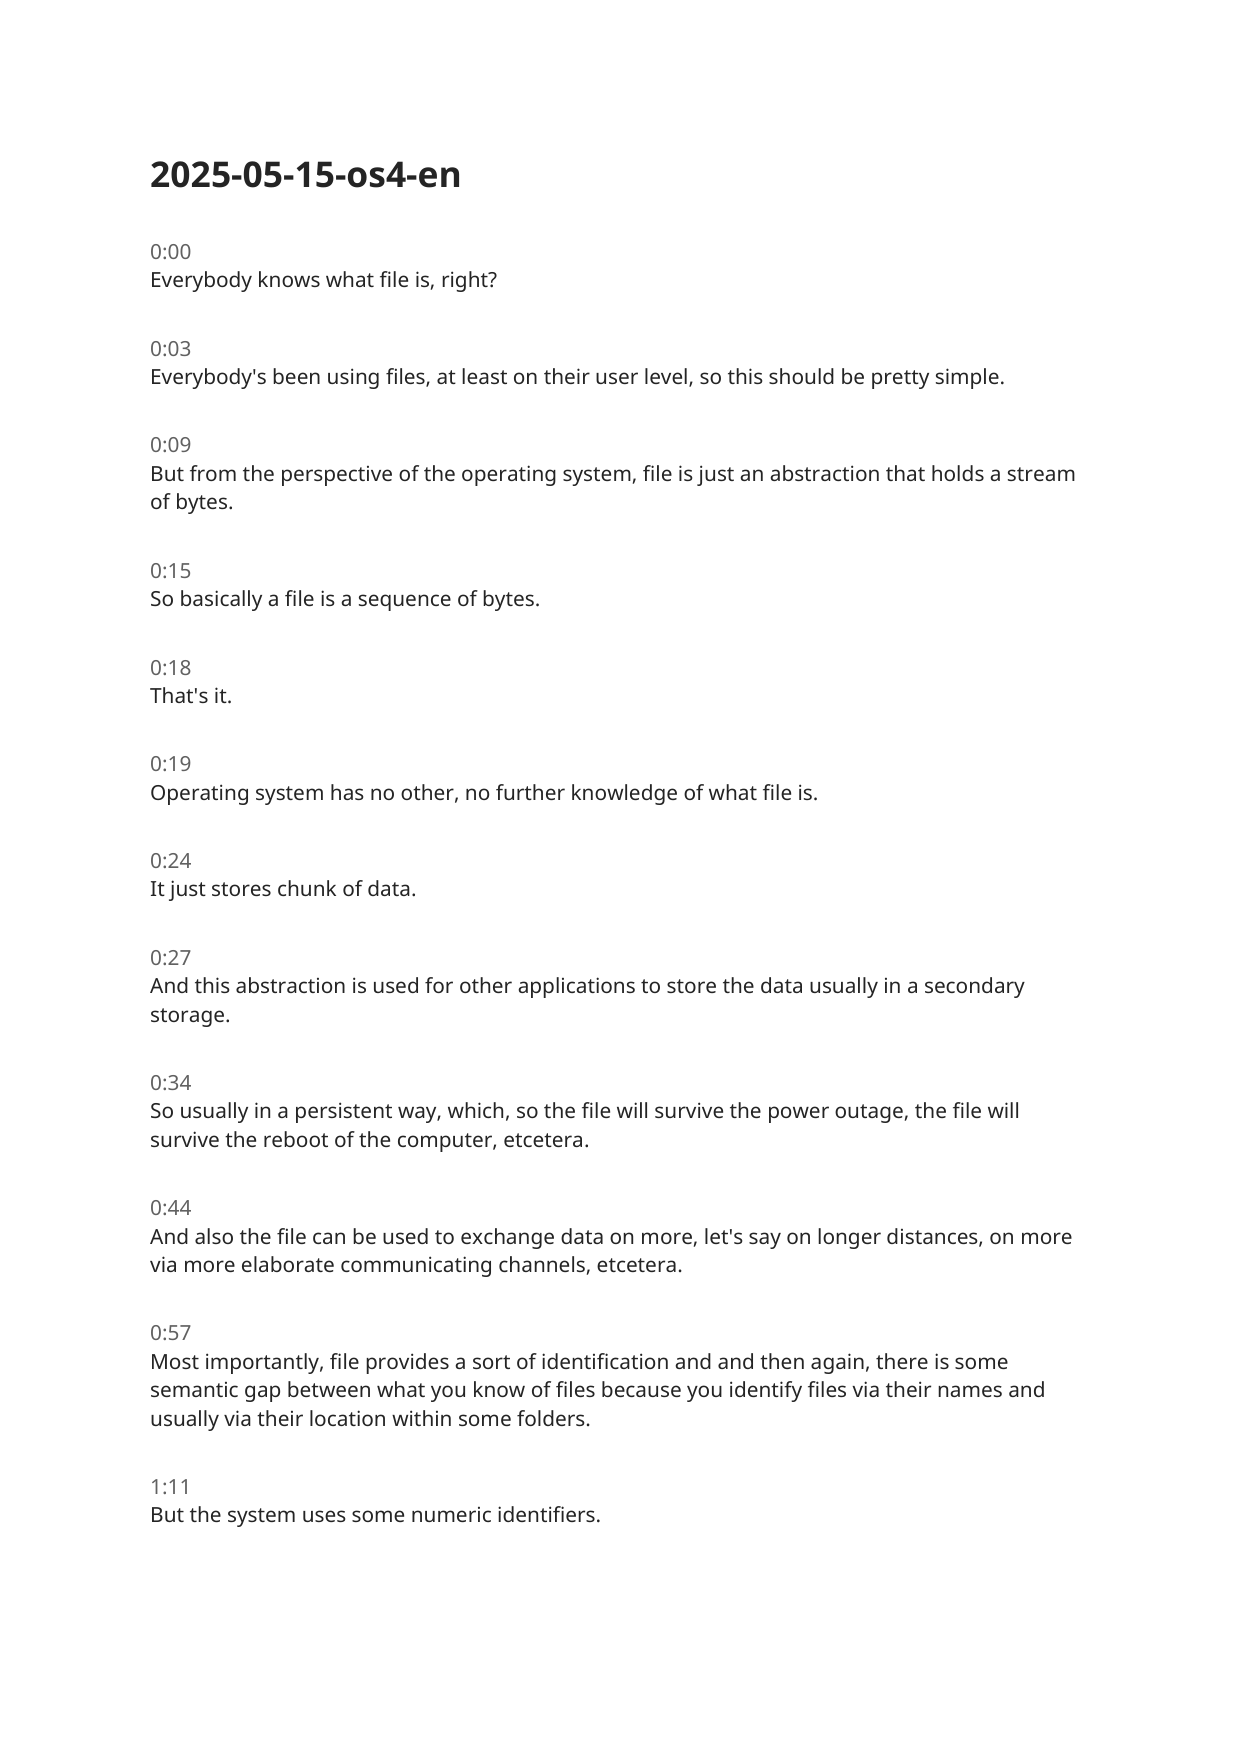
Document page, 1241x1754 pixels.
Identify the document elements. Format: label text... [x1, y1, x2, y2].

text 0:15 So basically a file is a sequence of bytes. [150, 527, 1090, 613]
text 0:03 Everybody's been using files, at least on their user level, so this should be pretty simple. [150, 305, 1090, 391]
text 0:27 And this abstraction is used for other applications to store the data usually in a secondary storage. [150, 914, 1090, 1028]
text 0:09 But from the perspective of the operating system, file is just an abstraction that holds a stream of bytes. [150, 402, 1090, 516]
text 2025-05-15-os4-en [150, 150, 1090, 198]
text 0:24 It just stores chunk of data. [150, 818, 1090, 903]
text 1:11 But the system uses some numeric identifiers. [150, 1444, 1090, 1529]
text 0:18 That's it. [150, 624, 1090, 709]
text 0:19 Operating system has no other, no further knowledge of what file is. [150, 721, 1090, 806]
text 0:44 And also the file can be used to exchange data on more, let's say on longer distances, on more via more elaborate communicating channels, etcetera. [150, 1165, 1090, 1279]
text 0:57 Most importantly, file provides a sort of identification and and then again, there is some semantic gap between what you know of files because you identify files via their names and usually via their location within some folders. [150, 1290, 1090, 1432]
text 0:00 Everybody knows what file is, right? [150, 209, 1090, 294]
text 0:34 So usually in a persistent way, which, so the file will survive the power outage, the file will survive the reboot of the computer, etcetera. [150, 1040, 1090, 1153]
